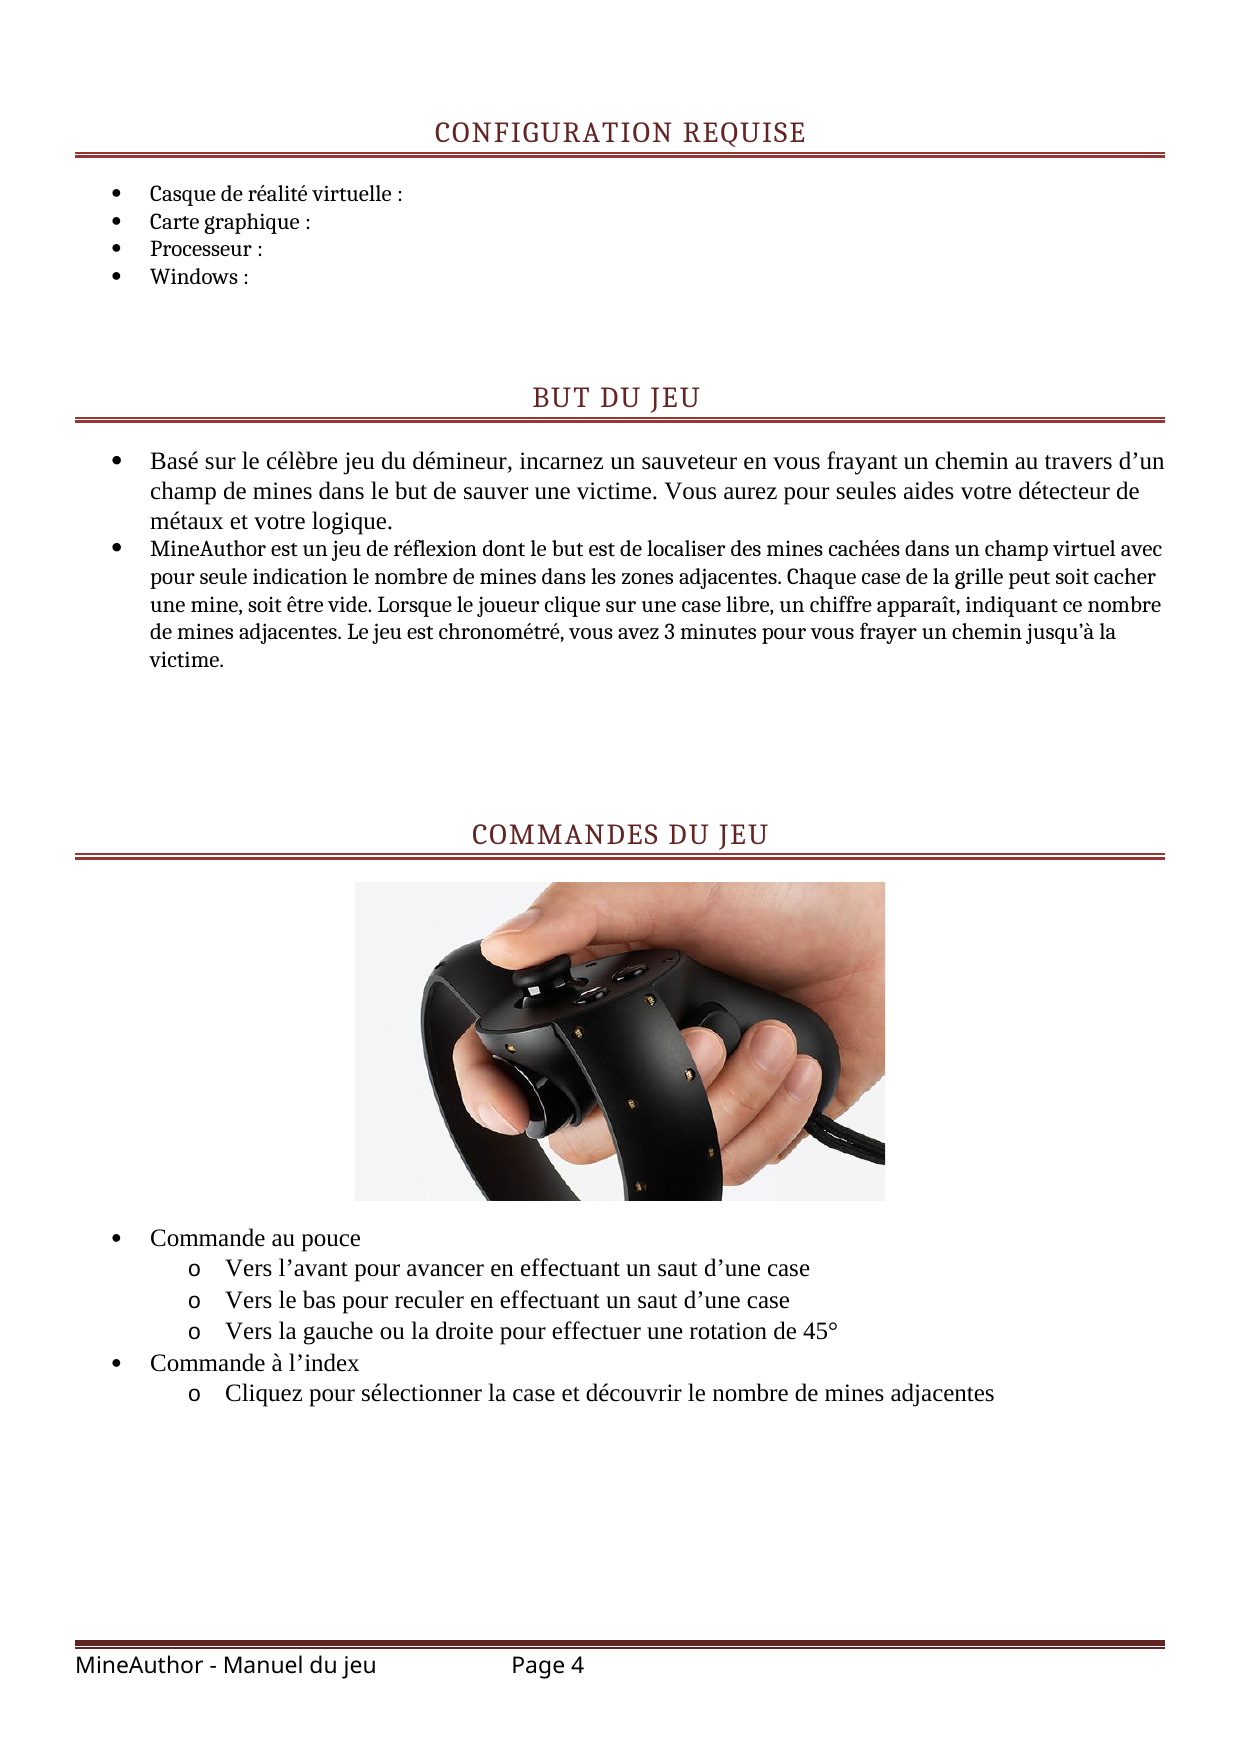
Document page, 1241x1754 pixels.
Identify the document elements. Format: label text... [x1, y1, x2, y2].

list Basé sur le célèbre jeu du démineur, incarnez un sauveteur en vous frayant un chemin au travers d’un champ de mines dans le but de sauver une victime. Vous aurez pour seules aides votre détecteur de métaux et votre logique. [112, 446, 1165, 535]
subtitle But du jeu [75, 382, 1165, 417]
list Processeur : [112, 236, 1165, 263]
list Cliquez pour sélectionner la case et découvrir le nombre de mines adjacentes [187, 1378, 1165, 1408]
picture [355, 882, 886, 1201]
list MineAuthor est un jeu de réflexion dont le but est de localiser des mines cachées dans un champ virtuel avec pour seule indication le nombre de mines dans les zones adjacentes. Chaque case de la grille peut soit cacher une mine, soit être vide. Lorsque le joueur clique sur une case libre, un chiffre apparaît, indiquant ce nombre de mines adjacentes. Le jeu est chronométré, vous avez 3 minutes pour vous frayer un chemin jusqu’à la victime. [112, 536, 1165, 673]
subtitle Commandes du jeu [75, 818, 1165, 853]
list Carte graphique : [112, 209, 1165, 235]
subtitle Configuration requise [75, 117, 1165, 152]
list Windows : [112, 264, 1165, 290]
list Commande au pouce [112, 1223, 1165, 1252]
list Vers l’avant pour avancer en effectuant un saut d’une case [187, 1253, 1165, 1283]
list Casque de réalité virtuelle : [112, 181, 1165, 207]
list Vers la gauche ou la droite pour effectuer une rotation de 45° [187, 1316, 1165, 1347]
list Vers le bas pour reculer en effectuant un saut d’une case [187, 1285, 1165, 1315]
list Commande à l’index [112, 1348, 1165, 1377]
